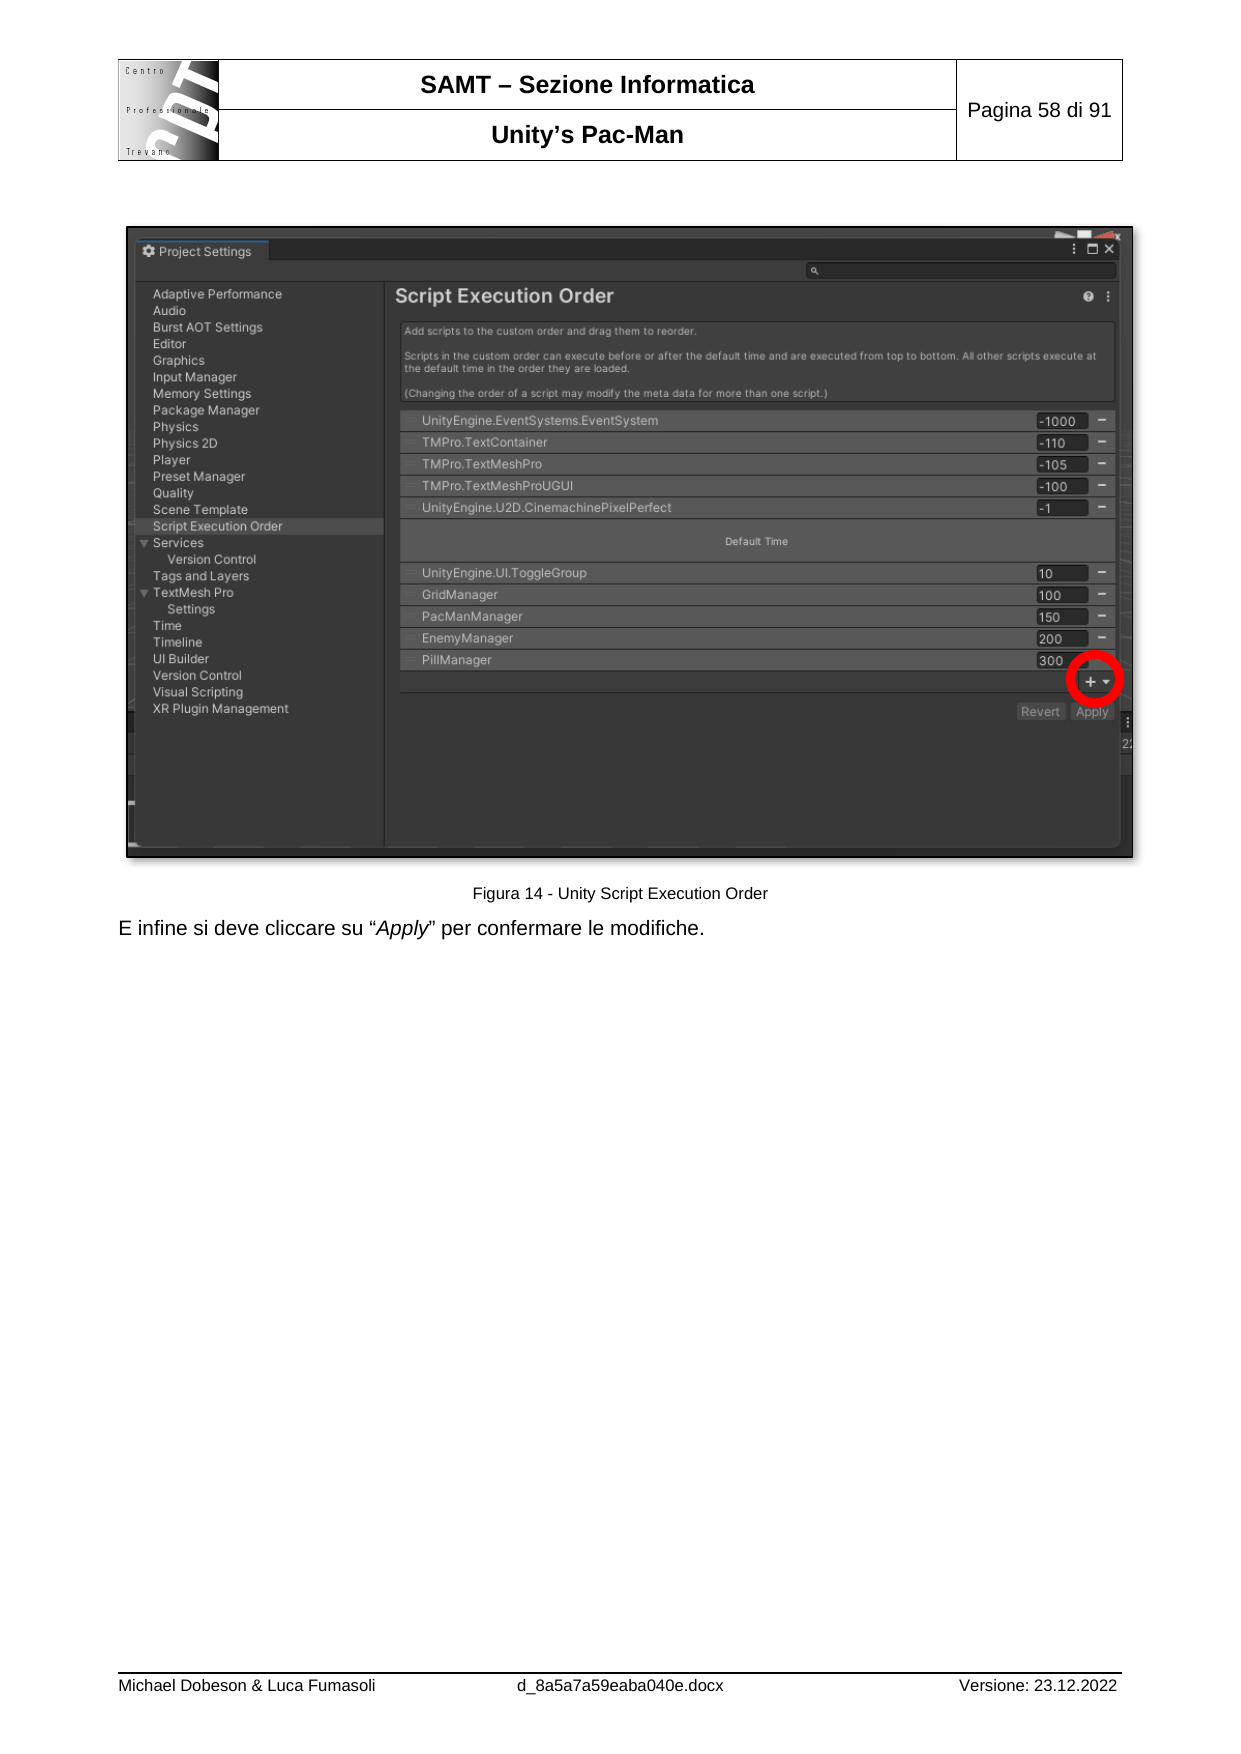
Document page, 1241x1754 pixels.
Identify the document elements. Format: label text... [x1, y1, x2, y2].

picture [118, 60, 219, 160]
text Figura 14 - Unity Script Execution Order [118, 884, 1122, 903]
picture [128, 228, 1132, 856]
text E infine si deve cliccare su “Apply” per confermare le modifiche. [118, 916, 1122, 939]
